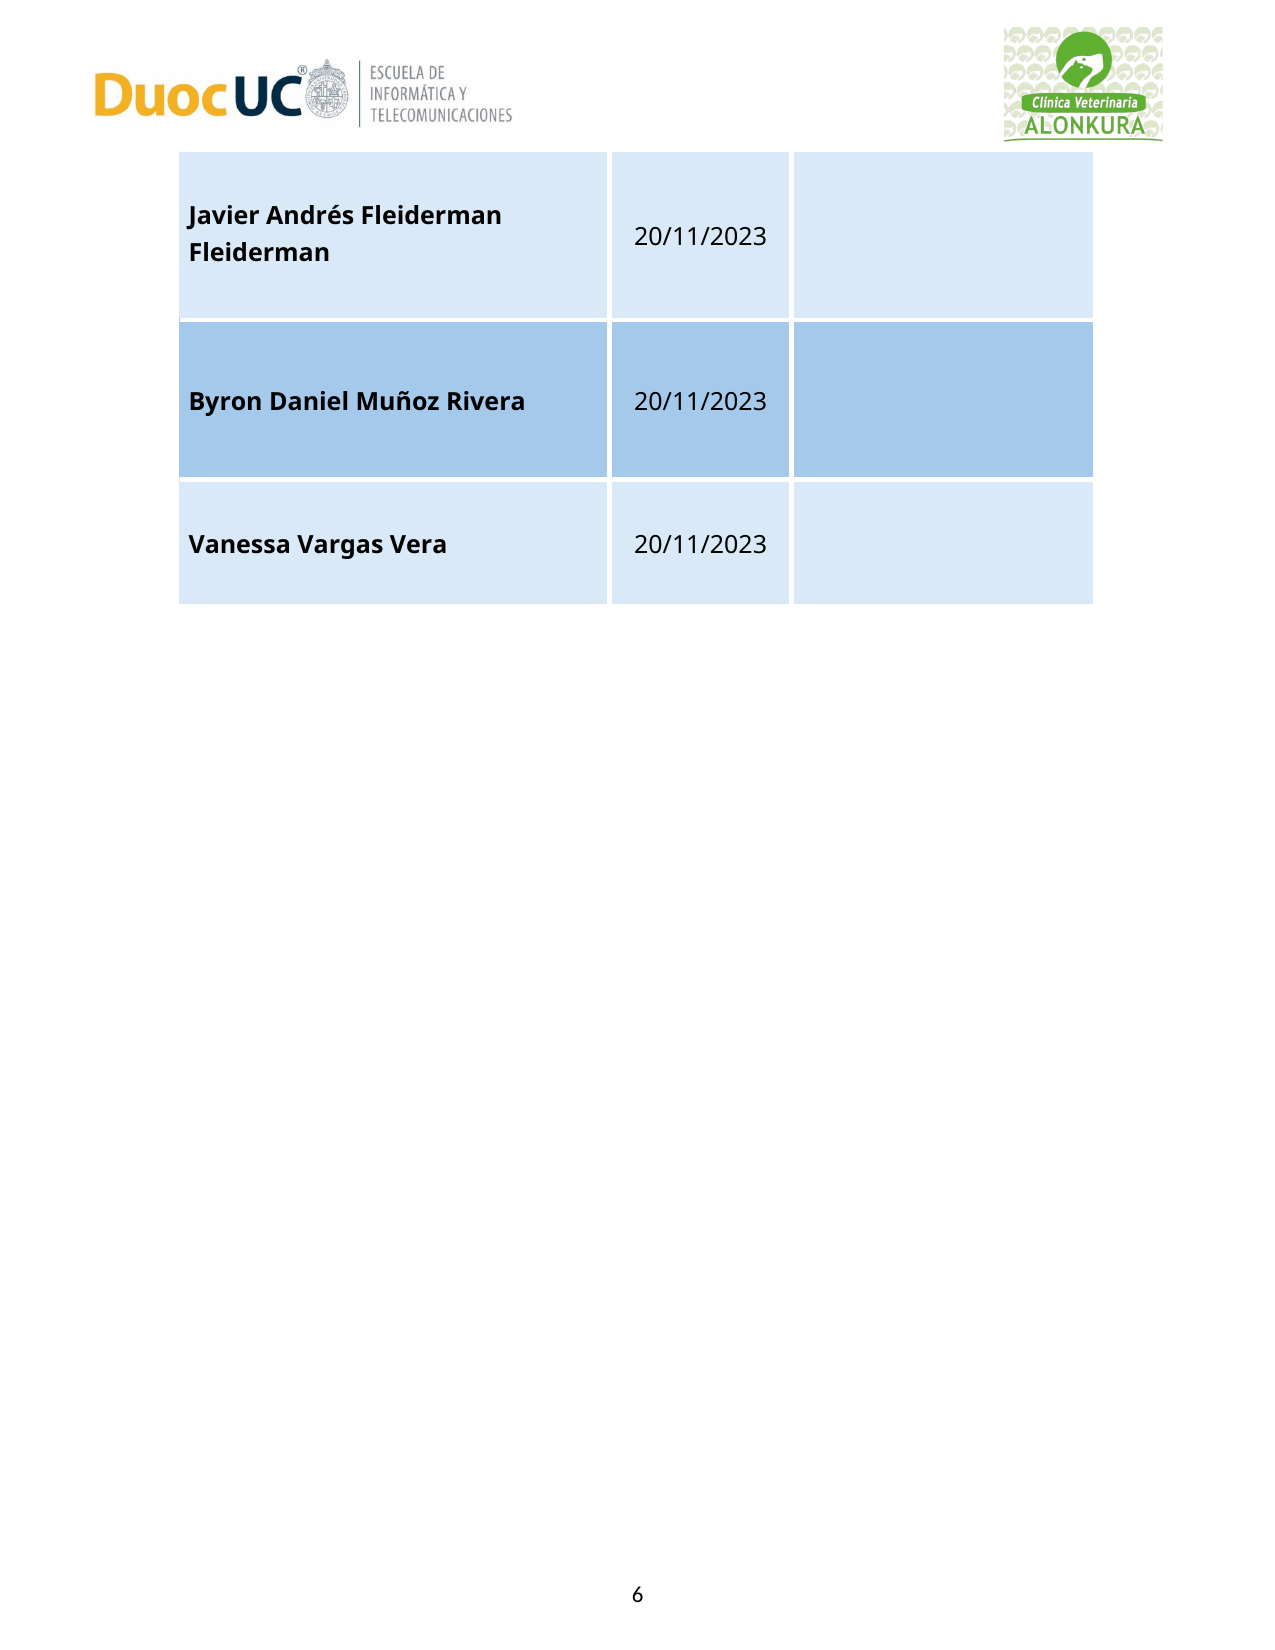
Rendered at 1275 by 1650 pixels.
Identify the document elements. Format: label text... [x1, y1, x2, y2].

table_cell Vanessa Vargas Vera [179, 478, 607, 604]
table_cell Byron Daniel Muñoz Rivera [179, 319, 607, 477]
table_cell 20/11/2023 [612, 482, 789, 604]
table_cell [794, 482, 1093, 604]
table_cell 20/11/2023 [612, 152, 789, 318]
table_cell [794, 152, 1093, 318]
table_cell 20/11/2023 [612, 322, 789, 477]
picture [1003, 27, 1163, 142]
table_cell Javier Andrés Fleiderman Fleiderman [179, 152, 607, 318]
table_cell [794, 322, 1093, 477]
picture [88, 51, 520, 133]
